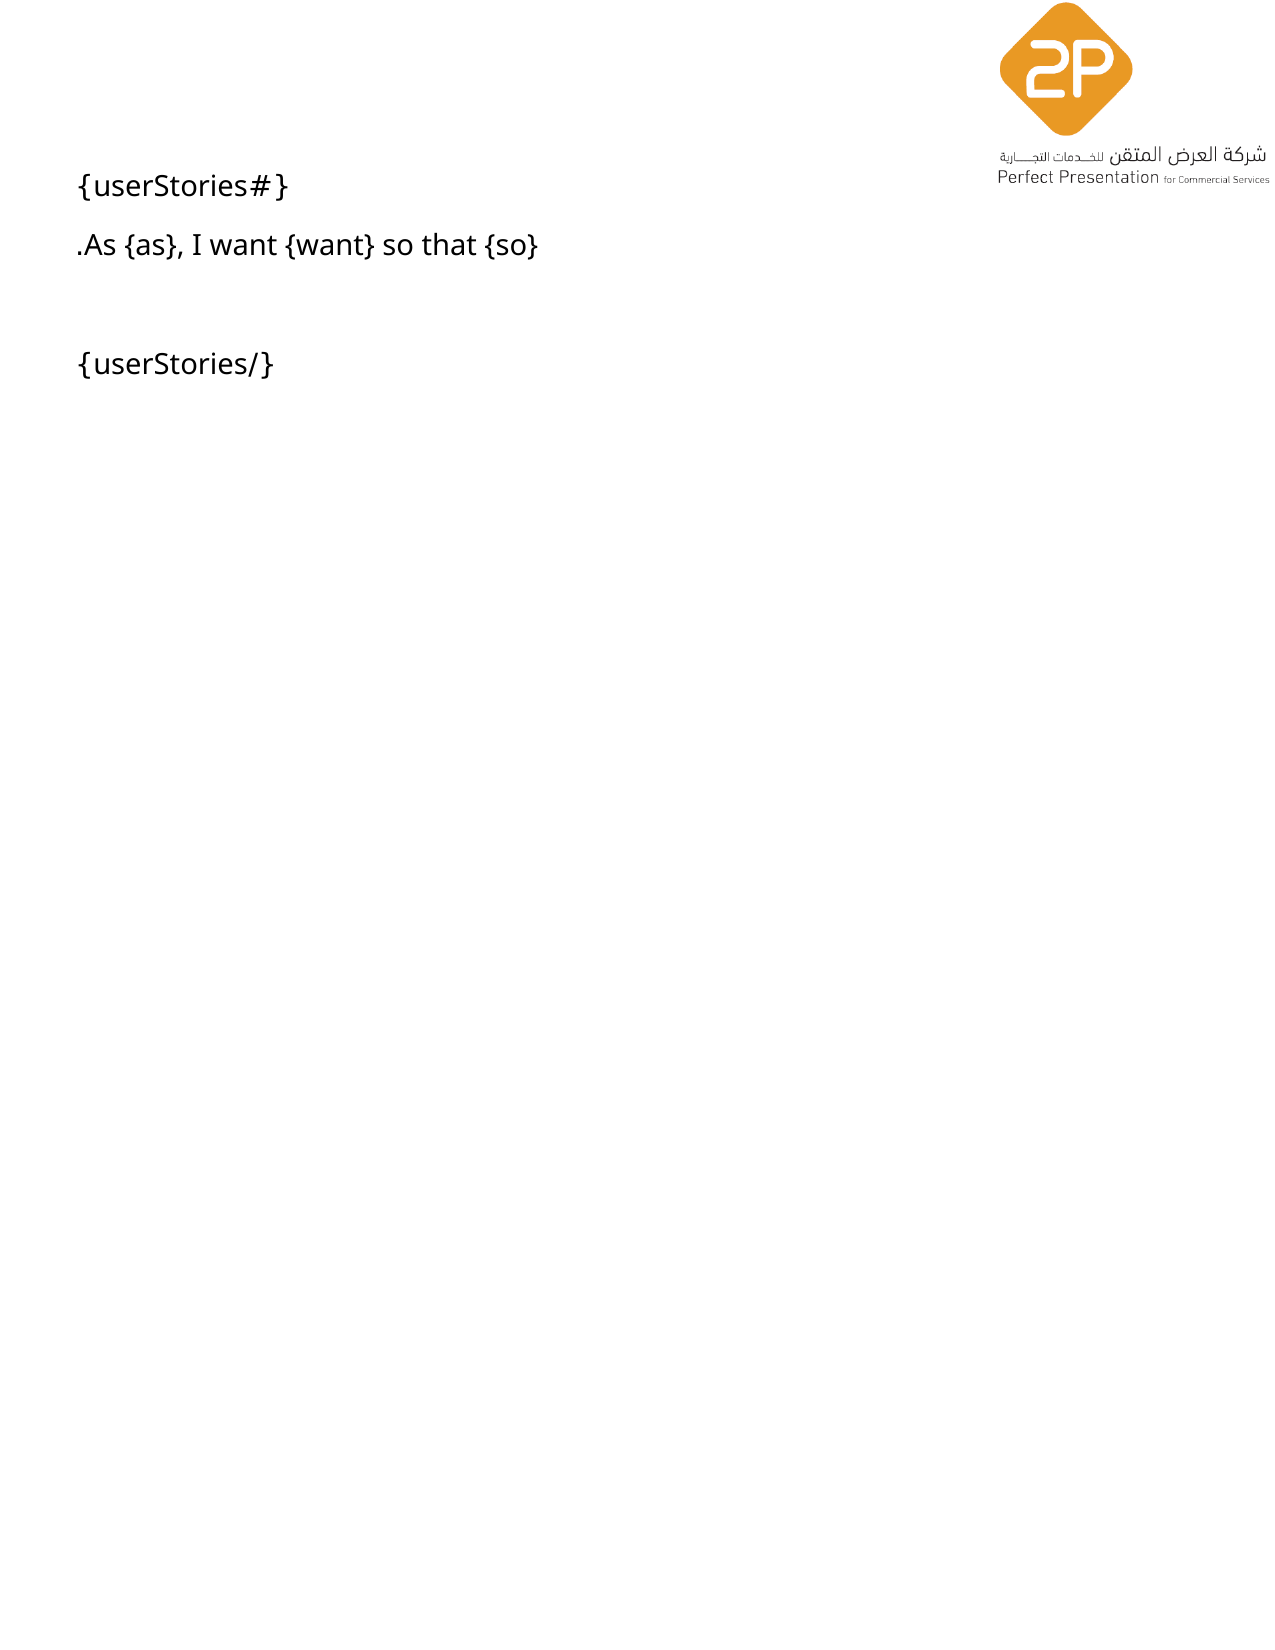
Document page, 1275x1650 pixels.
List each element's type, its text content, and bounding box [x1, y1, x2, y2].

text {/userStories} [75, 343, 1200, 383]
text As {as}, I want {want} so that {so}. [75, 224, 1200, 264]
text {#userStories} [75, 165, 1200, 205]
picture [996, 0, 1272, 187]
